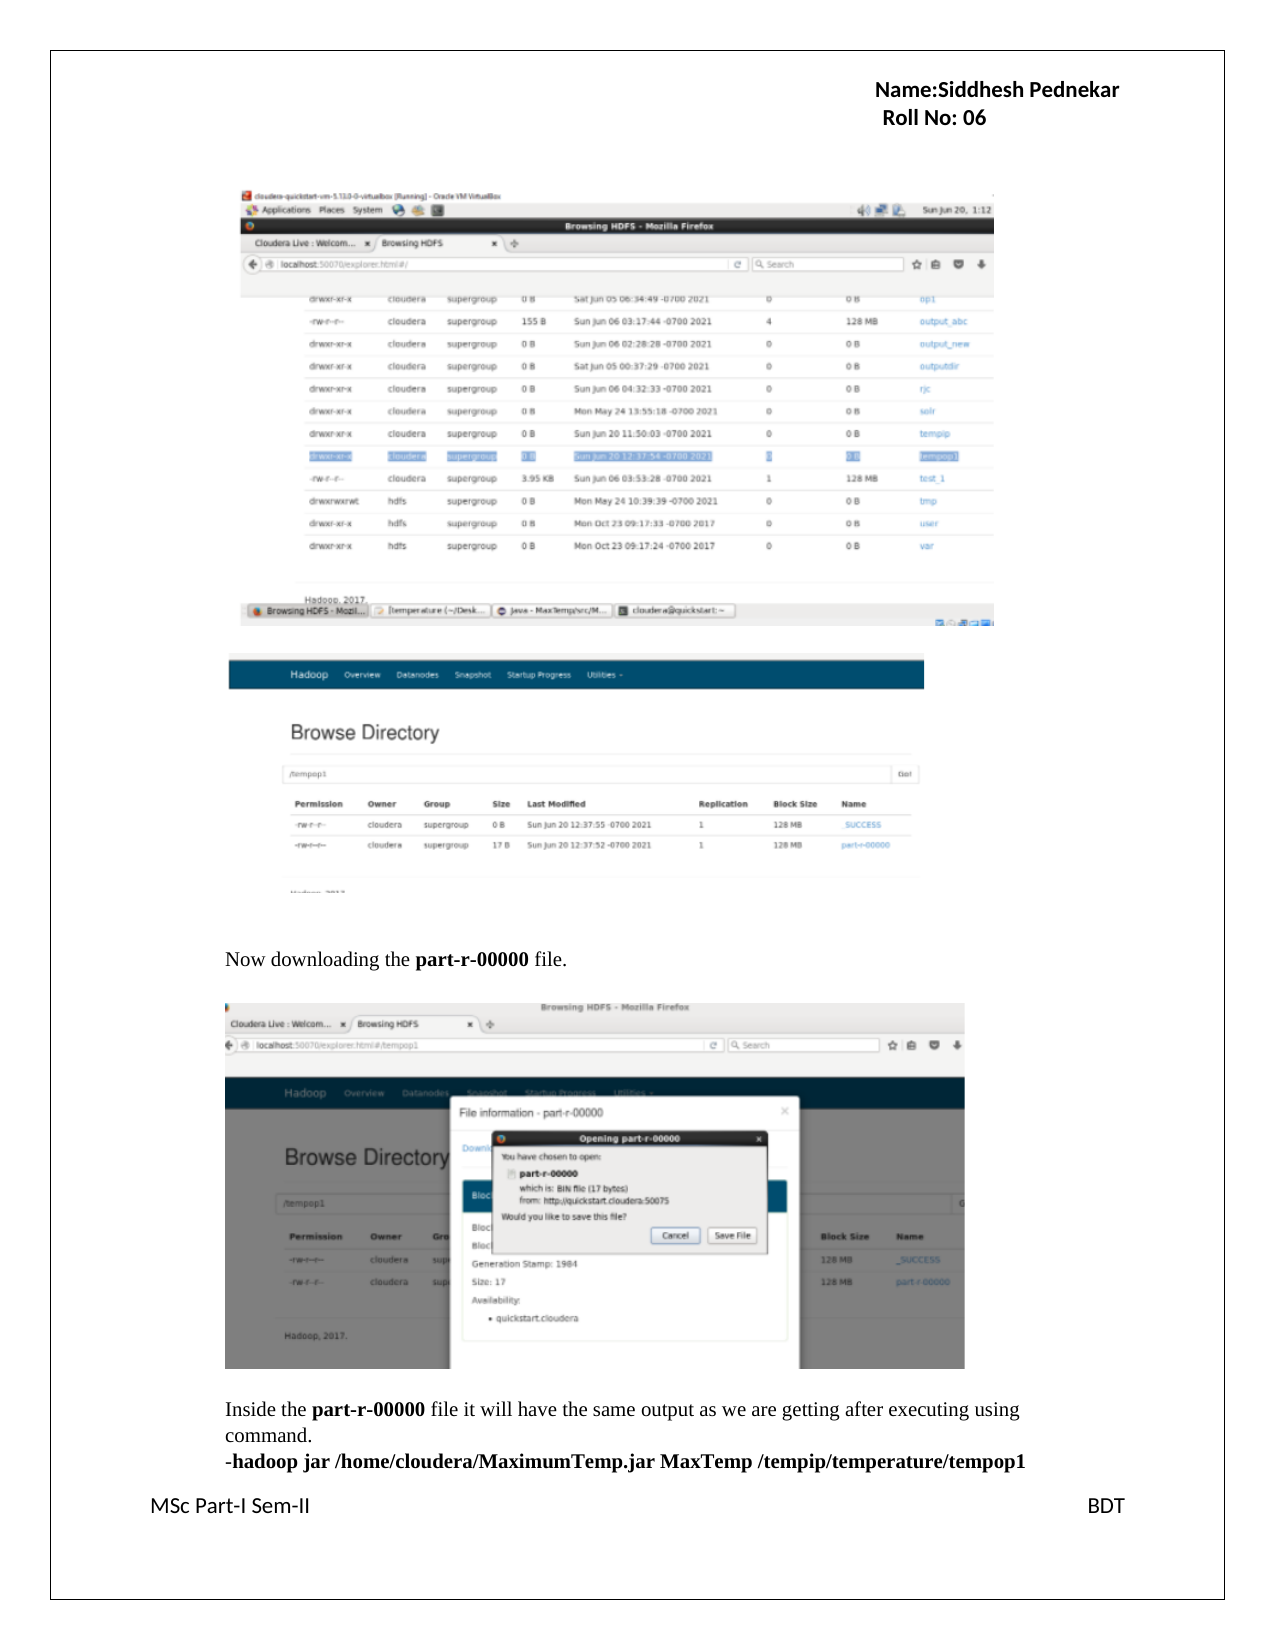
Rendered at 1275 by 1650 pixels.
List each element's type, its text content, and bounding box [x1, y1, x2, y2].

picture [456, 672, 490, 679]
picture [235, 187, 994, 626]
picture [225, 653, 925, 893]
picture [345, 672, 380, 678]
picture [344, 1090, 384, 1096]
list Inside the part-r-00000 file it will have the same output as we are getting after executing using [225, 1397, 1125, 1421]
list Now downloading the part-r-00000 file. [225, 947, 1125, 971]
picture [588, 672, 615, 678]
list -hadoop jar /home/cloudera/MaximumTemp.jar MaxTemp /tempip/temperature/tempop1 [225, 1449, 1125, 1473]
picture [225, 1090, 965, 1369]
picture [538, 672, 570, 679]
picture [225, 1003, 965, 1078]
picture [508, 672, 535, 679]
picture [285, 1089, 326, 1099]
picture [291, 671, 328, 680]
list command. [225, 1423, 1125, 1447]
picture [397, 672, 438, 678]
picture [403, 1090, 449, 1097]
